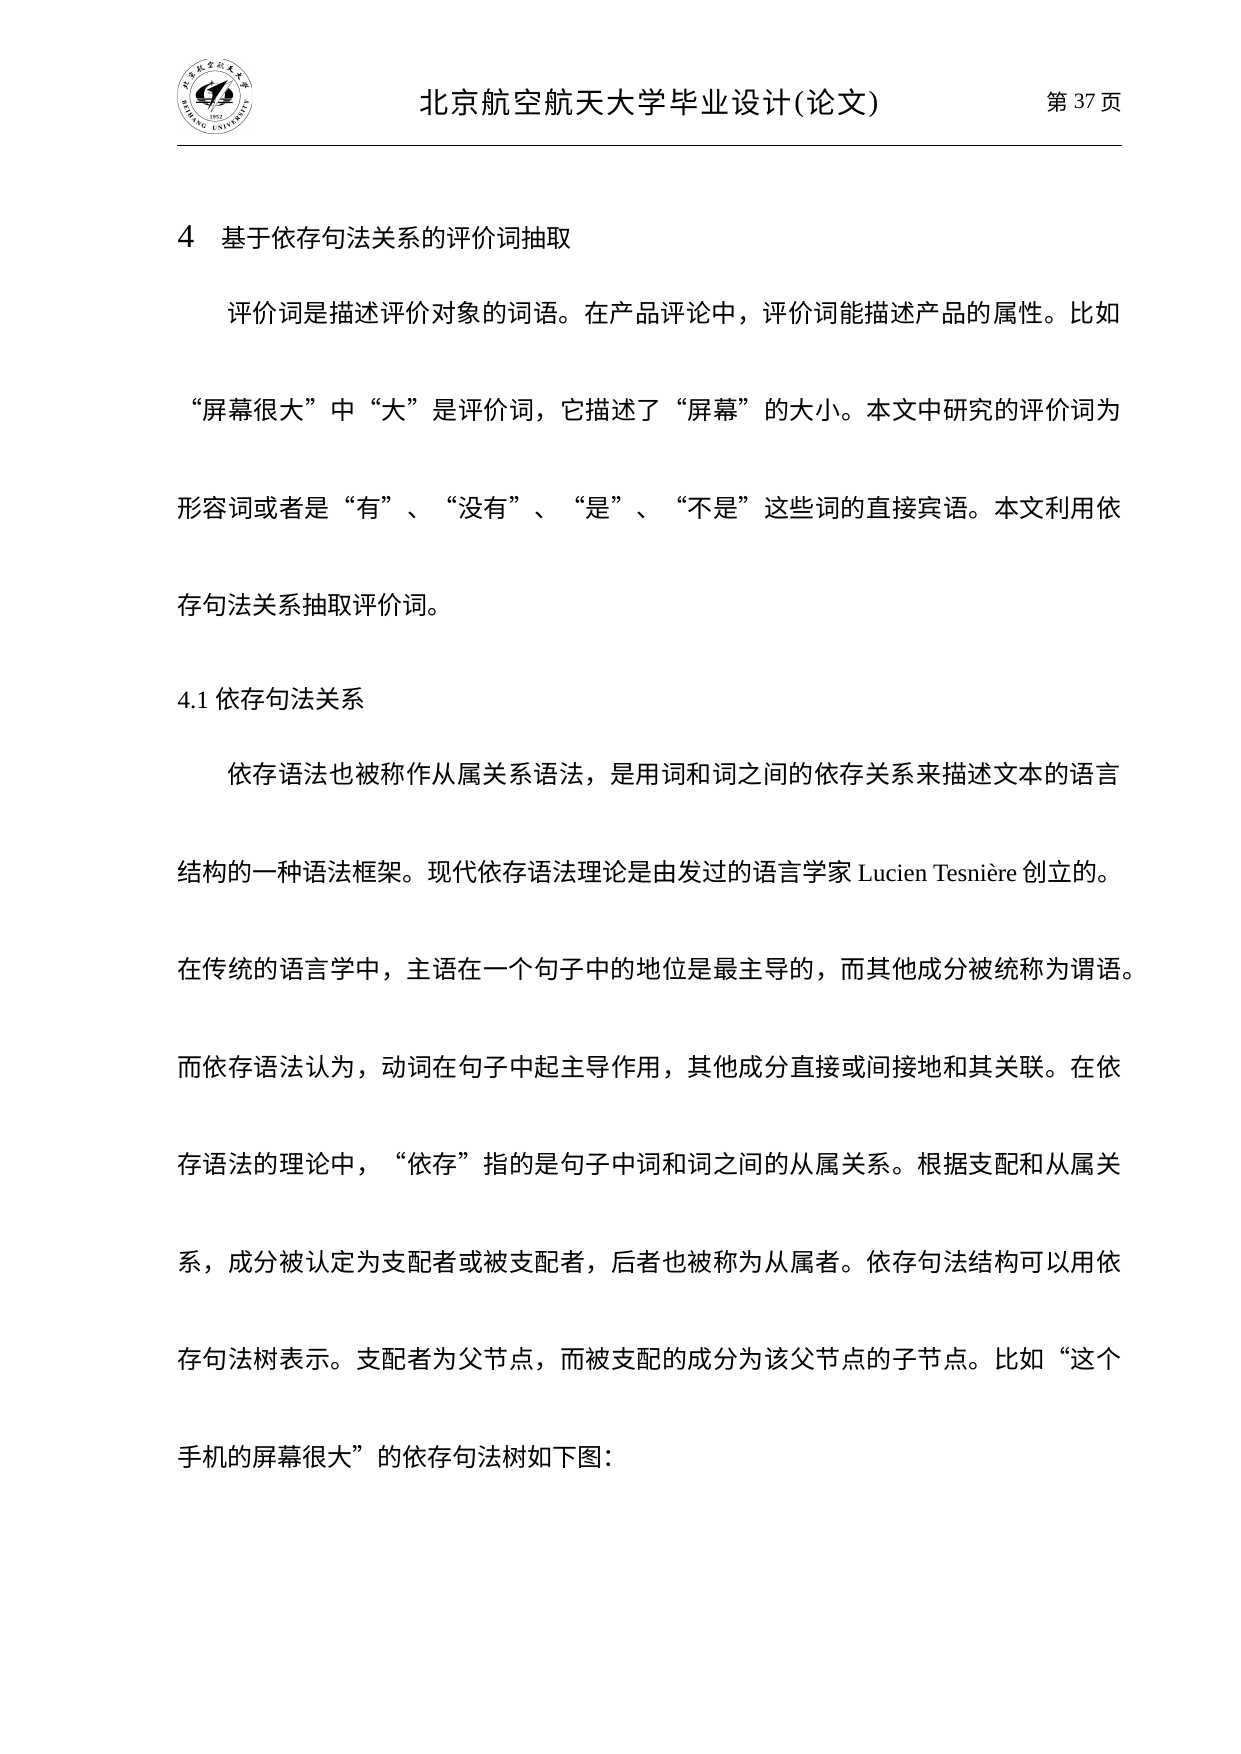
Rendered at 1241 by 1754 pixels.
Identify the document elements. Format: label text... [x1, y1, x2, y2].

subtitle 依存句法关系 [177, 665, 1122, 730]
text 评价词是描述评价对象的词语。在产品评论中，评价词能描述产品的属性。比如“屏幕很大”中“大”是评价词，它描述了“屏幕”的大小。本文中研究的评价词为形容词或者是“有”、“没有”、“是”、“不是”这些词的直接宾语。本文利用依存句法关系抽取评价词。 [177, 279, 1122, 636]
subtitle 基于依存句法关系的评价词抽取 [177, 203, 1122, 268]
text 依存语法也被称作从属关系语法，是用词和词之间的依存关系来描述文本的语言结构的一种语法框架。现代依存语法理论是由发过的语言学家Lucien Tesnière创立的。在传统的语言学中，主语在一个句子中的地位是最主导的，而其他成分被统称为谓语。而依存语法认为，动词在句子中起主导作用，其他成分直接或间接地和其关联。在依存语法的理论中，“依存”指的是句子中词和词之间的从属关系。根据支配和从属关系，成分被认定为支配者或被支配者，后者也被称为从属者。依存句法结构可以用依存句法树表示。支配者为父节点，而被支配的成分为该父节点的子节点。比如“这个手机的屏幕很大”的依存句法树如下图： [177, 740, 1122, 1488]
picture [177, 59, 253, 134]
